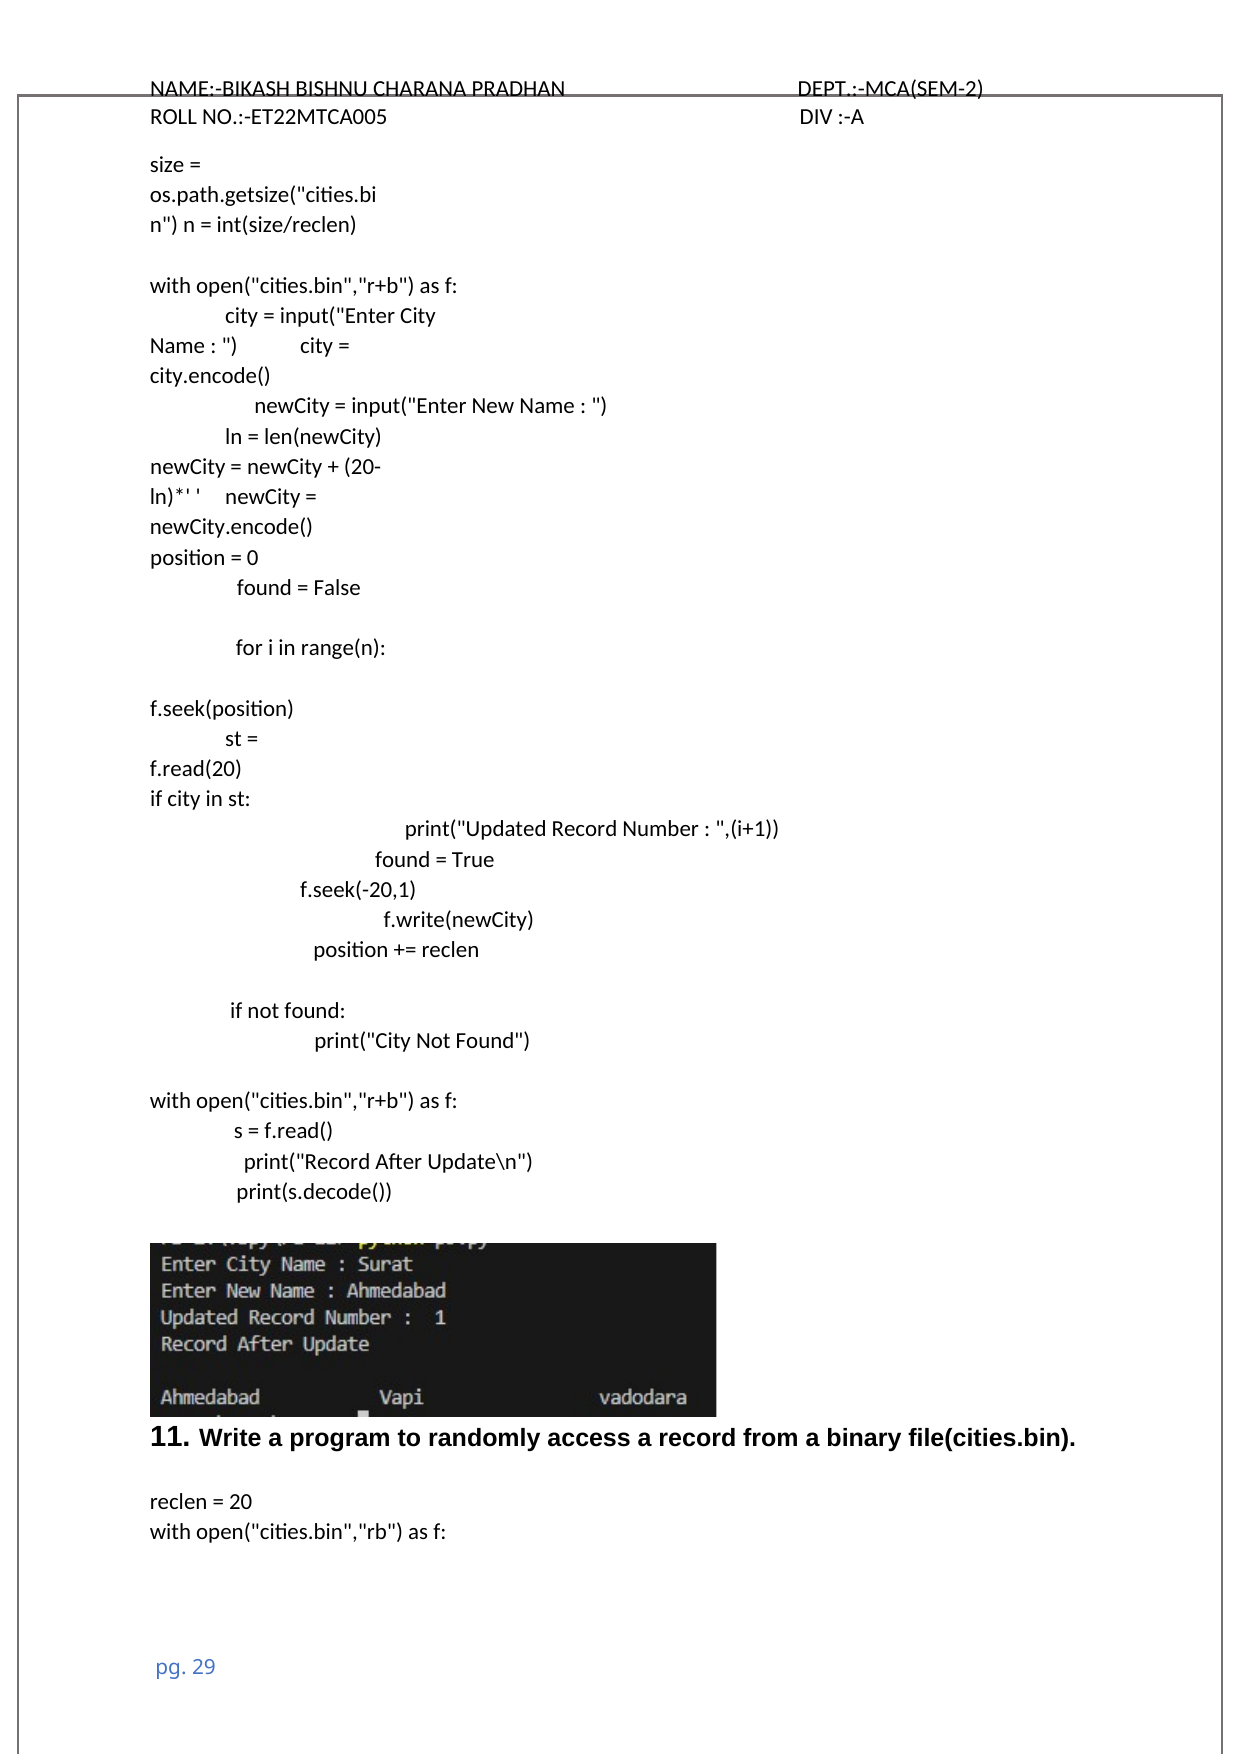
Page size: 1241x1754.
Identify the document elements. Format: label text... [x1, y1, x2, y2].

text f.write(newCity) [148, 905, 1090, 933]
text print(s.decode()) [148, 1177, 1090, 1205]
text print("City Not Found") [148, 1026, 1090, 1054]
text newCity = input("Enter New Name : ") [148, 392, 1090, 420]
text city = input("Enter City Name : ") city = city.encode() [149, 301, 461, 389]
text f.seek(position) st = f.read(20) if city in st: [149, 663, 309, 812]
text for i in range(n): [148, 633, 1090, 661]
text position += reclen [148, 935, 1090, 963]
text with open("cities.bin","r+b") as f: [149, 1086, 638, 1114]
text ln = len(newCity) newCity = newCity + (20-ln)*' ' newCity = newCity.encode() position = 0 [149, 422, 392, 571]
text size = os.path.getsize("cities.bin") n = int(size/reclen) [149, 150, 377, 238]
text print("Updated Record Number : ",(i+1)) [148, 814, 1090, 843]
list Write a program to randomly access a record from a binary file(cities.bin). [150, 1419, 1090, 1453]
text reclen = 20 [149, 1487, 638, 1515]
text with open("cities.bin","rb") as f: [149, 1517, 638, 1545]
picture [150, 1243, 717, 1417]
text found = True f.seek(-20,1) [149, 845, 498, 903]
text if not found: [148, 996, 1090, 1024]
text with open("cities.bin","r+b") as f: [149, 271, 638, 299]
text print("Record After Update\n") [148, 1147, 1090, 1175]
text s = f.read() [148, 1117, 1090, 1145]
text found = False [148, 573, 1090, 601]
